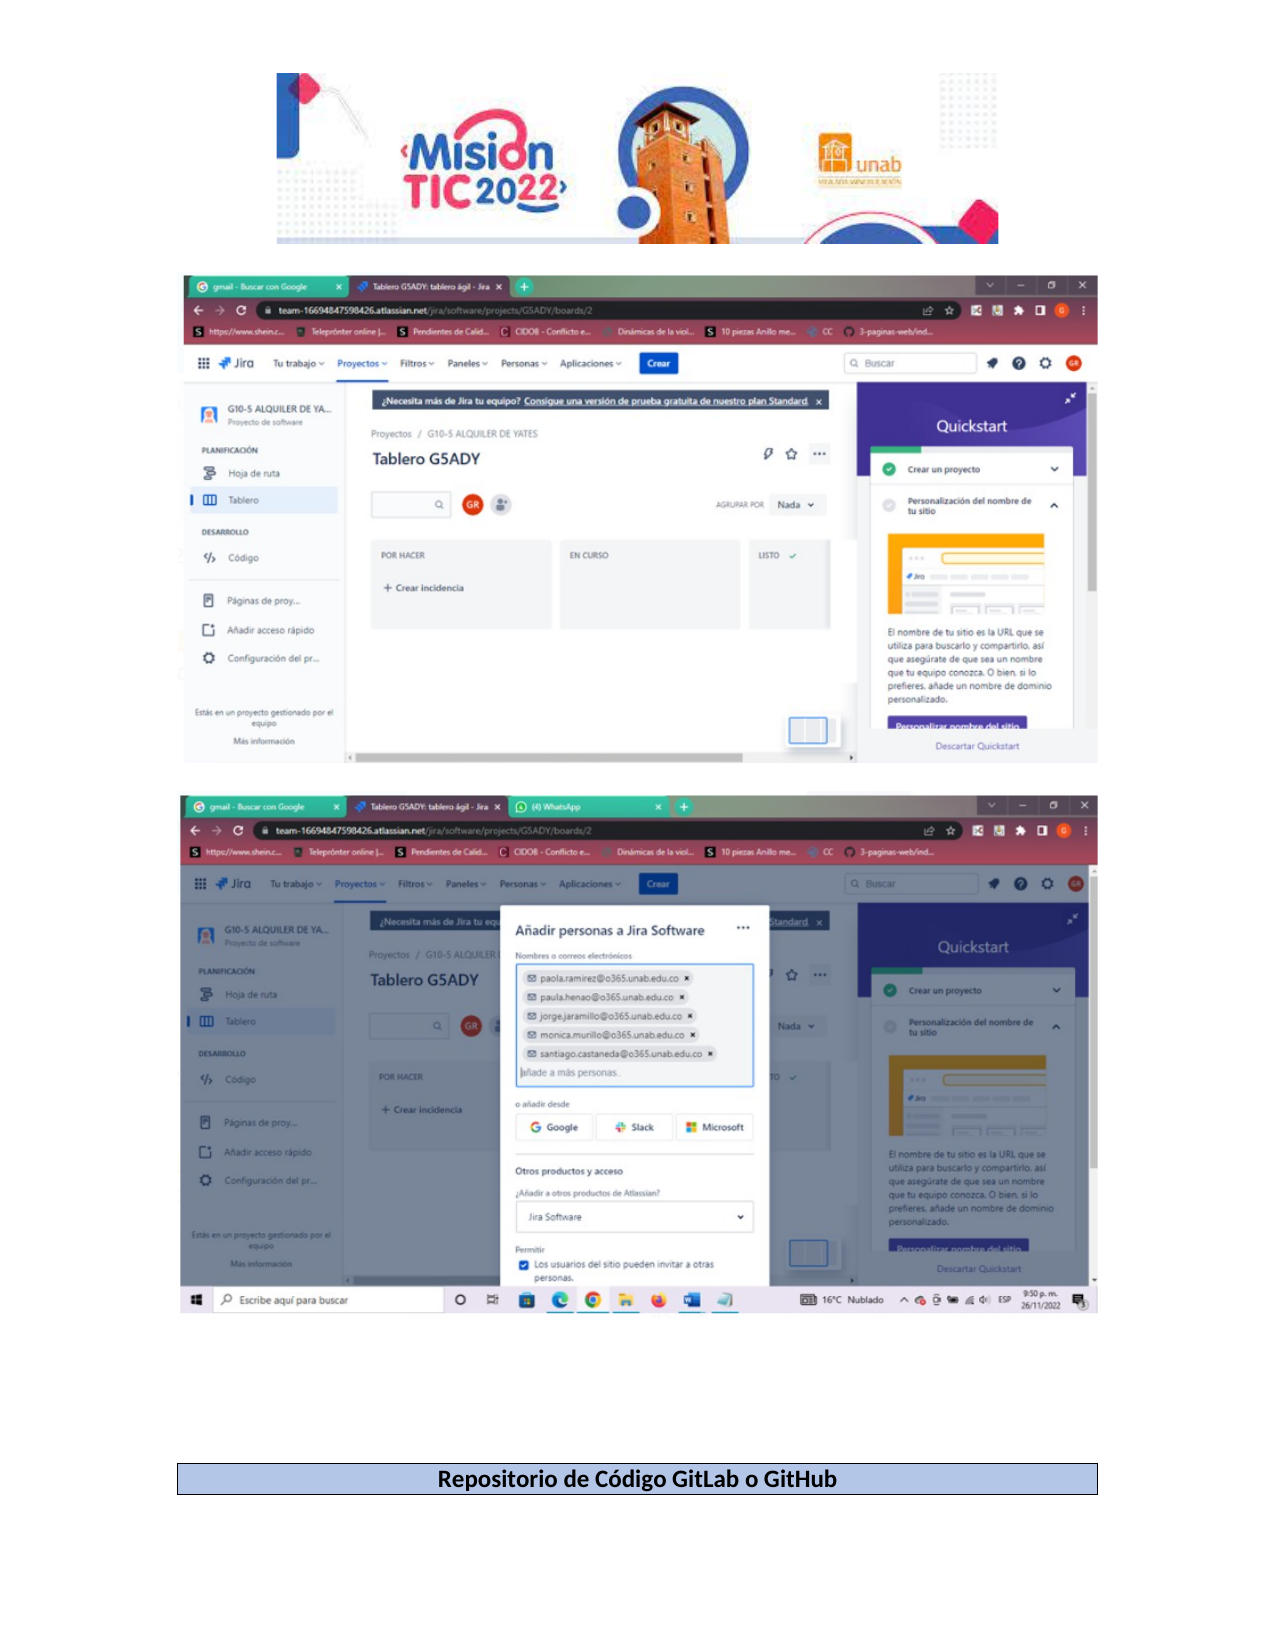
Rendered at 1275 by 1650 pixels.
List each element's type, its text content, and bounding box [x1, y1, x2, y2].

picture [177, 272, 1098, 763]
picture [276, 73, 999, 244]
picture [177, 791, 1098, 1319]
table_header Repositorio de Código GitLab o GitHub [178, 1464, 1097, 1494]
